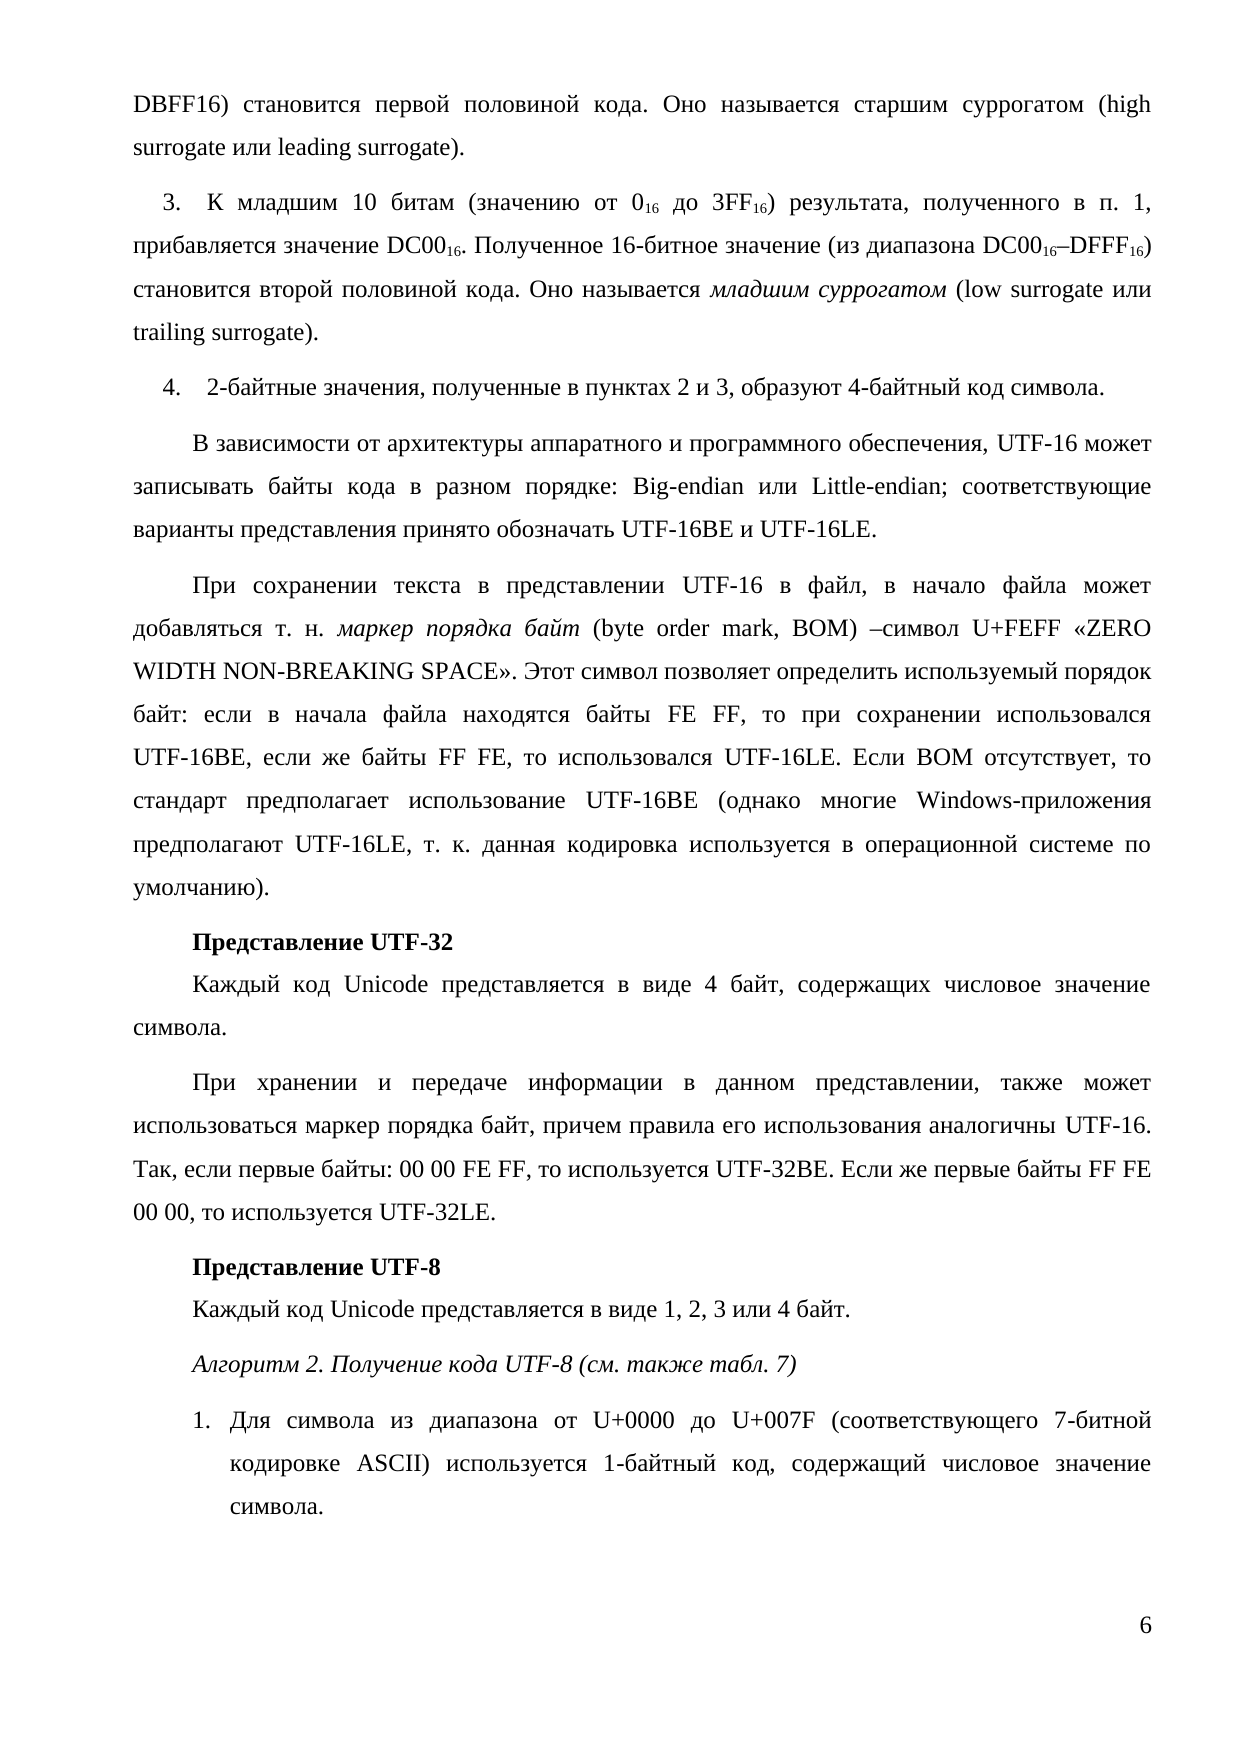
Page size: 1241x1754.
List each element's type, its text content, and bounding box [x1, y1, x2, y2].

text Каждый код Unicode представляется в виде 1, 2, 3 или 4 байт. [133, 1294, 1152, 1322]
list 2-байтные значения, полученные в пунктах 2 и 3, образуют 4-байтный код символа. [133, 372, 1152, 401]
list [133, 89, 1152, 161]
list К младшим 10 битам (значению от 016 до 3FF16) результата, полученного в п. 1, прибавляется значение DС0016. Полученное 16-битное значение (из диапазона DC0016–DFFF16) становится второй половиной кода. Оно называется младшим суррогатом (low surrogate или trailing surrogate). [133, 187, 1152, 346]
text Алгоритм 2. Получение кода UTF-8 (см. также табл. 7) [133, 1349, 1152, 1378]
text Представление UTF-32 [133, 927, 1152, 956]
list Для символа из диапазона от U+0000 до U+007F (соответствующего 7-битной кодировке ASCII) используется 1-байтный код, содержащий числовое значение символа. [192, 1405, 1152, 1520]
text При хранении и передаче информации в данном представлении, также может использоваться маркер порядка байт, причем правила его использования аналогичны UTF-16. Так, если первые байты: 00 00 FE FF, то используется UTF-32BE. Если же первые байты FF FE 00 00, то используется UTF-32LE. [133, 1067, 1152, 1226]
text При сохранении текста в представлении UTF-16 в файл, в начало файла может добавляться т. н. маркер порядка байт (byte order mark, BOM) –символ U+FEFF «ZERO WIDTH NON-BREAKING SPACE». Этот символ позволяет определить используемый порядок байт: если в начала файла находятся байты FE FF, то при сохранении использовался UTF-16BE, если же байты FF FE, то использовался UTF-16LE. Если BOM отсутствует, то стандарт предполагает использование UTF-16BE (однако многие Windows-приложения предполагают UTF-16LE, т. к. данная кодировка используется в операционной системе по умолчанию). [133, 570, 1152, 901]
text Представление UTF-8 [133, 1252, 1152, 1281]
text В зависимости от архитектуры аппаратного и программного обеспечения, UTF-16 может записывать байты кода в разном порядке: Big-endian или Little-endian; соответствующие варианты представления принято обозначать UTF-16BE и UTF-16LE. [133, 428, 1152, 543]
text Каждый код Unicode представляется в виде 4 байт, содержащих числовое значение символа. [133, 969, 1152, 1041]
